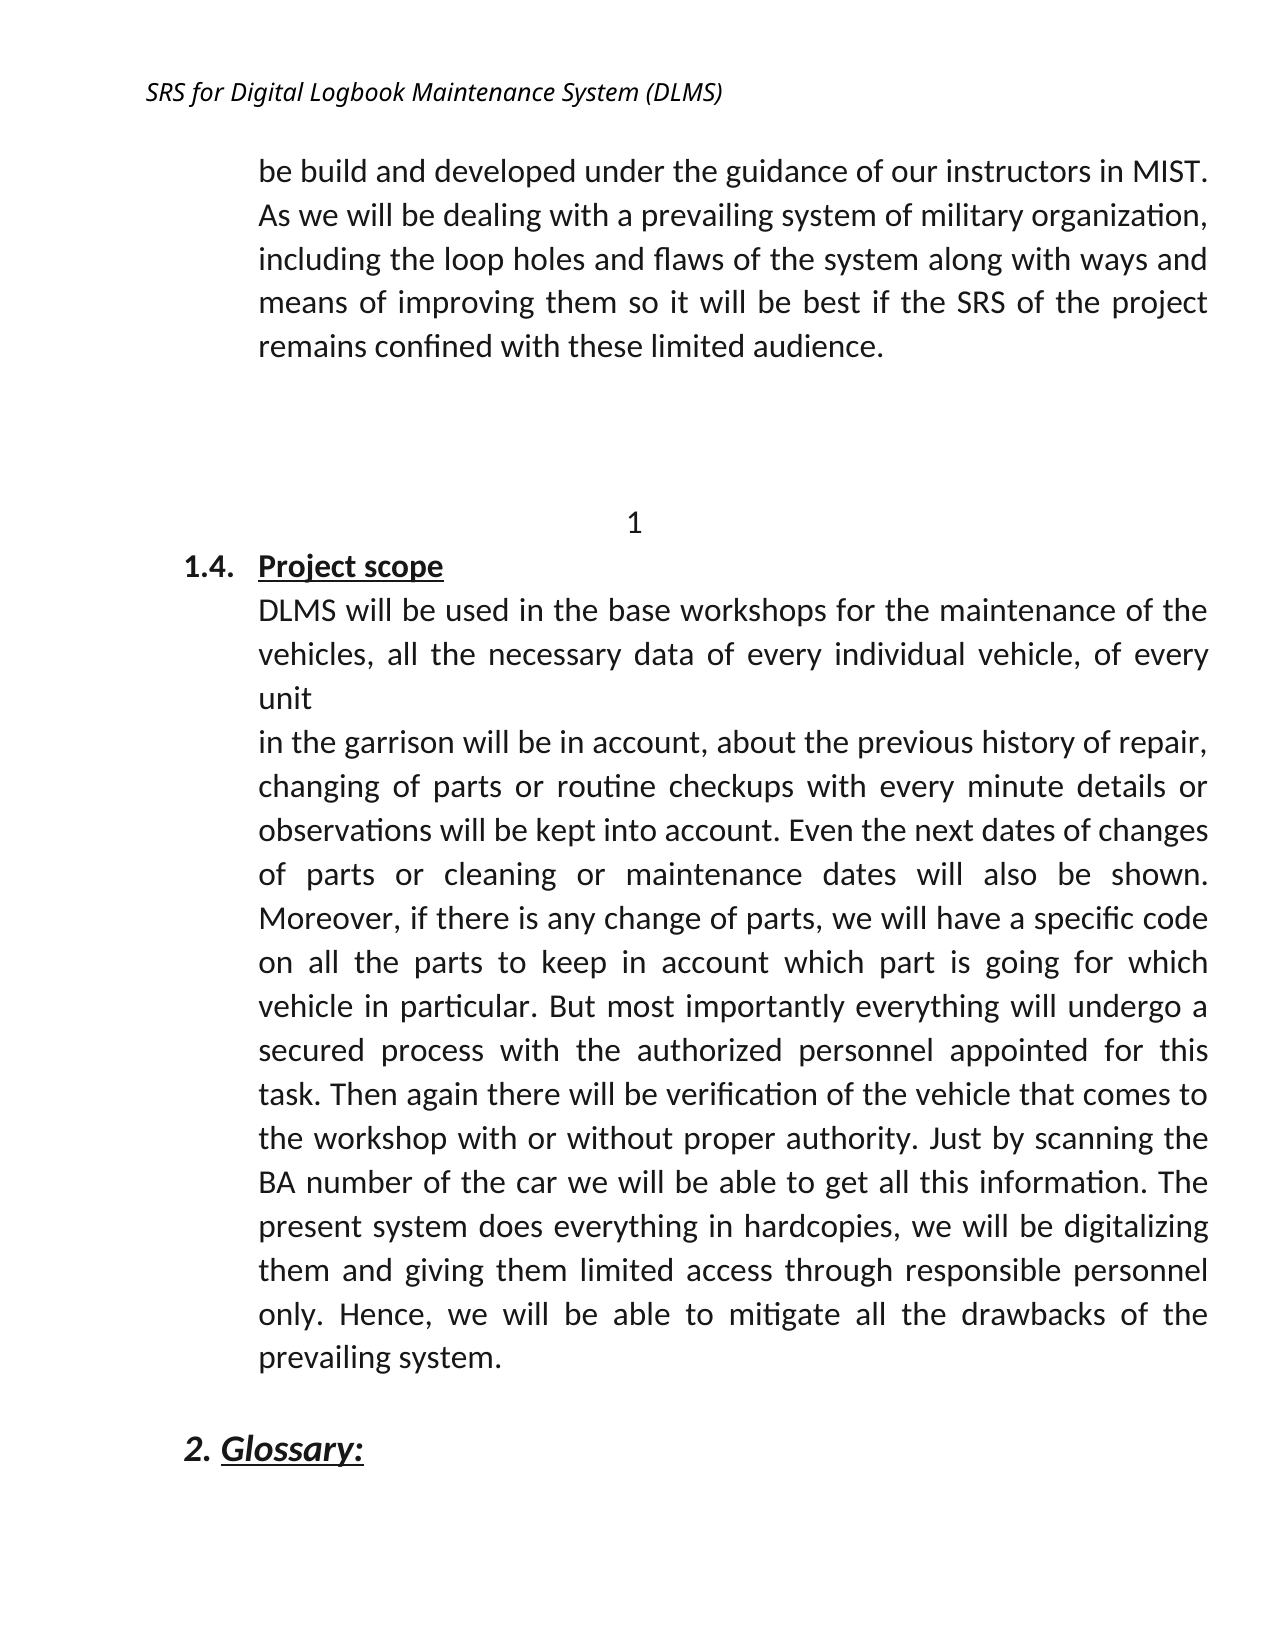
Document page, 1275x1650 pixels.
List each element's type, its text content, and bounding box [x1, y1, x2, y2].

list 1 [258, 501, 1210, 542]
list Glossary: [183, 1424, 1210, 1470]
list Project scope [183, 545, 1210, 586]
list DLMS will be used in the base workshops for the maintenance of the vehicles, all the necessary data of every individual vehicle, of every unit [258, 589, 1210, 718]
list in the garrison will be in account, about the previous history of repair, changing of parts or routine checkups with every minute details or observations will be kept into account. Even the next dates of changes of parts or cleaning or maintenance dates will also be shown. Moreover, if there is any change of parts, we will have a specific code on all the parts to keep in account which part is going for which vehicle in particular. But most importantly everything will undergo a secured process with the authorized personnel appointed for this task. Then again there will be verification of the vehicle that comes to the workshop with or without proper authority. Just by scanning the BA number of the car we will be able to get all this information. The present system does everything in hardcopies, we will be digitalizing them and giving them limited access through responsible personnel only. Hence, we will be able to mitigate all the drawbacks of the prevailing system. [258, 721, 1210, 1377]
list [258, 150, 1210, 366]
